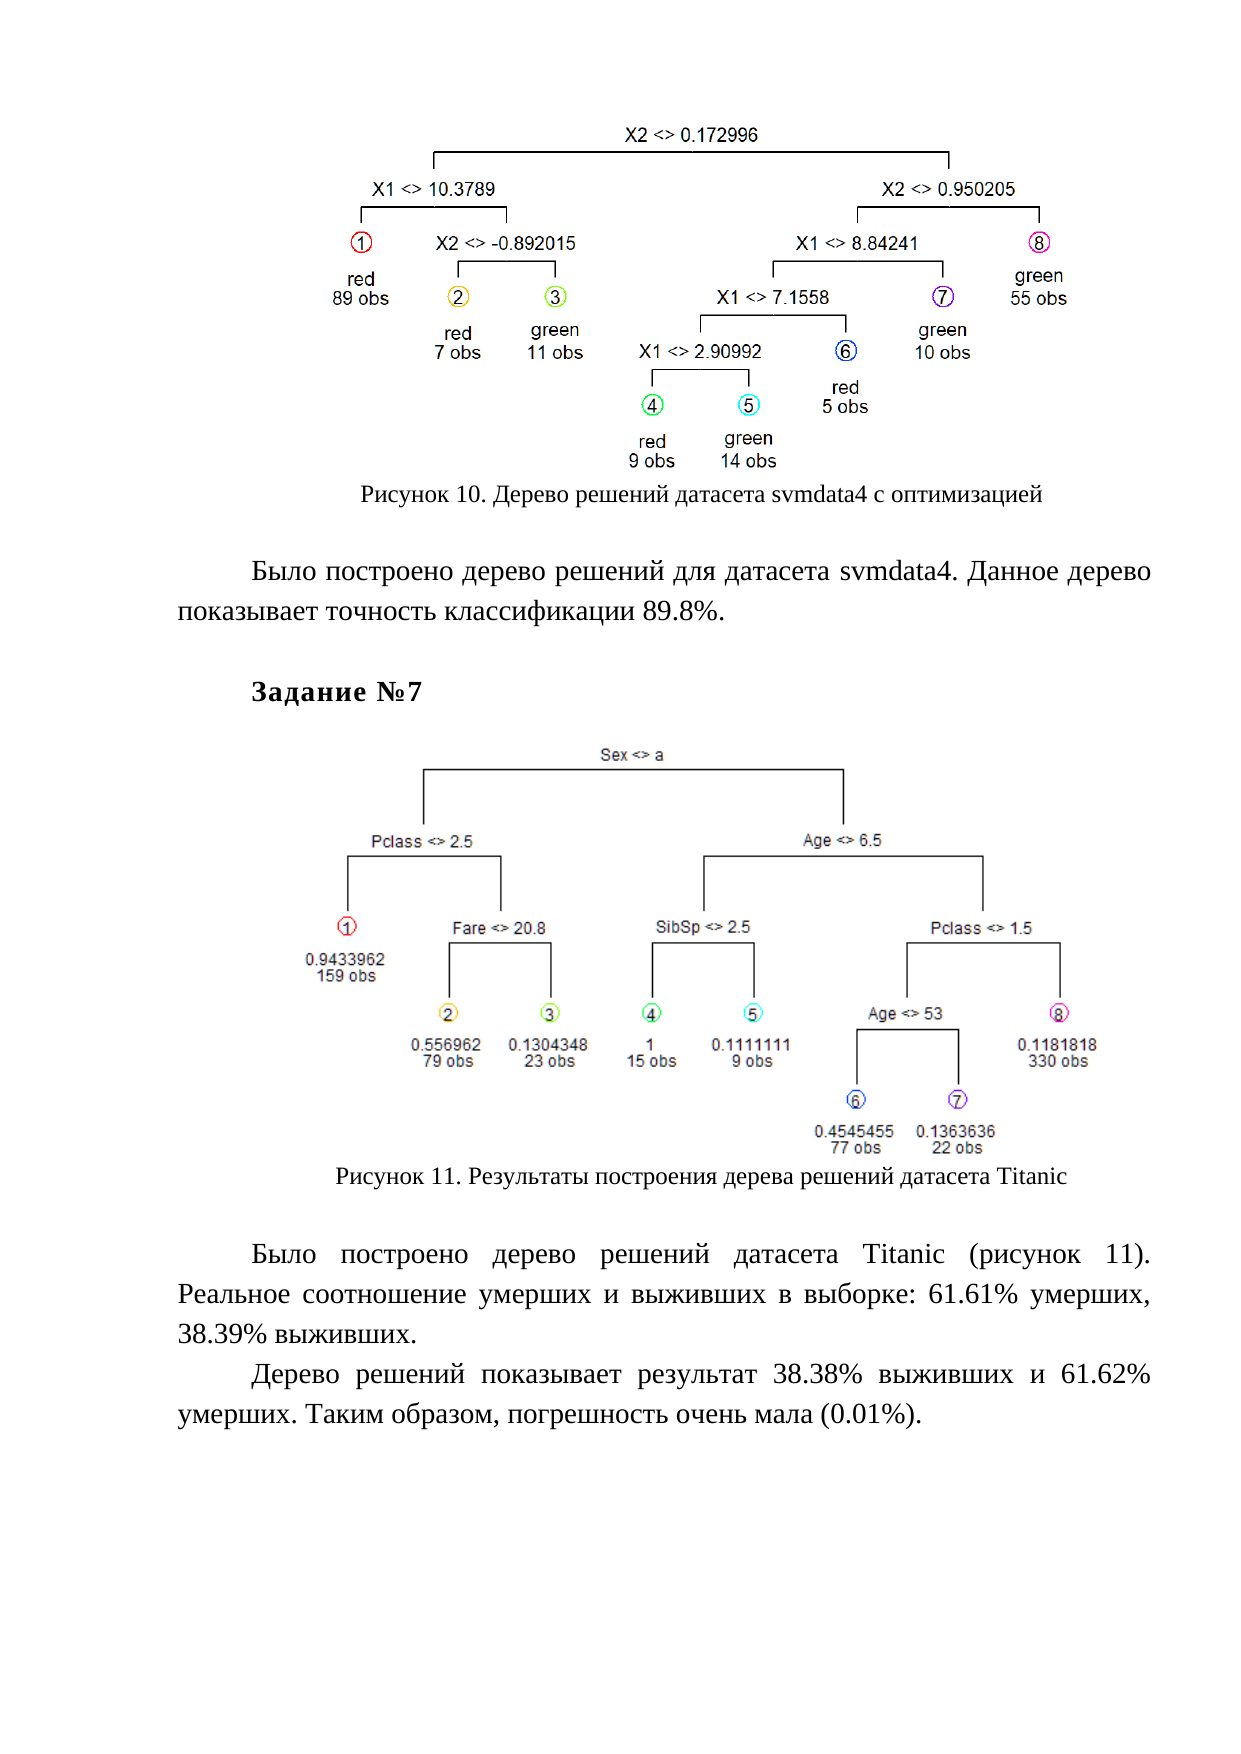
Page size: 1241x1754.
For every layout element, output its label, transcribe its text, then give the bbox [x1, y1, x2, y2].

text Было построено дерево решений для датасета svmdata4. Данное дерево показывает точность классификации 89.8%. [177, 553, 1152, 627]
text Рисунок 11. Результаты построения дерева решений датасета Titanic [177, 1161, 1152, 1190]
subtitle Задание №7 [177, 674, 1152, 707]
text Рисунок 10. Дерево решений датасета svmdata4 с оптимизацией [177, 479, 1152, 507]
picture [325, 118, 1077, 474]
text Дерево решений показывает результат 38.38% выживших и 61.62% умерших. Таким образом, погрешность очень мала (0.01%). [177, 1356, 1152, 1430]
picture [302, 741, 1100, 1156]
text Было построено дерево решений датасета Titanic (рисунок 11). Реальное соотношение умерших и выживших в выборке: 61.61% умерших, 38.39% выживших. [177, 1236, 1152, 1350]
